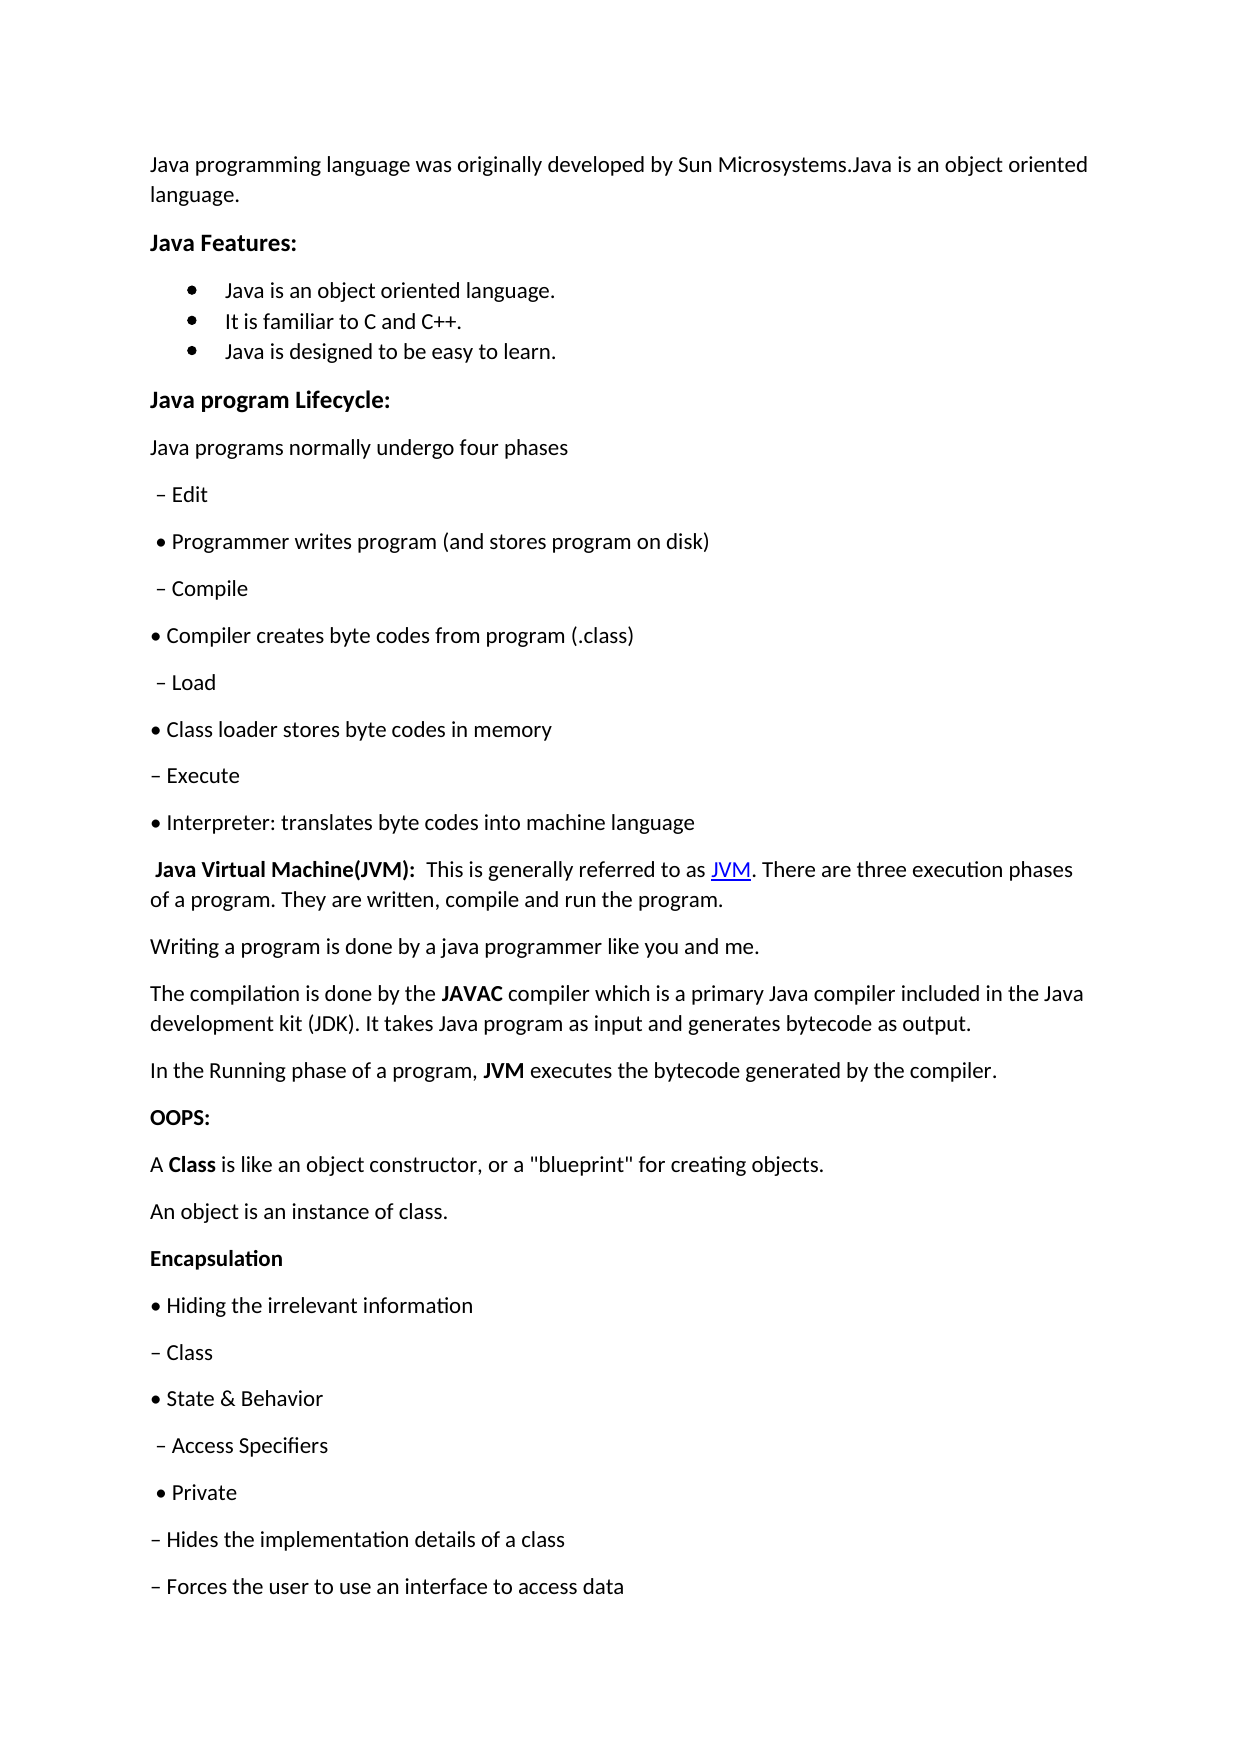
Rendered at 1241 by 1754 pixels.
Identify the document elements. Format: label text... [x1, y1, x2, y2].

text Java program Lifecycle: [150, 384, 1090, 414]
text Java Virtual Machine(JVM): This is generally referred to as JVM. There are three execution phases of a program. They are written, compile and run the program. [150, 855, 1090, 914]
text Writing a program is done by a java programmer like you and me. [150, 932, 1090, 961]
text • Programmer writes program (and stores program on disk) [150, 527, 1090, 555]
text The compilation is done by the JAVAC compiler which is a primary Java compiler included in the Java development kit (JDK). It takes Java program as input and generates bytecode as output. [150, 979, 1090, 1038]
text • Class loader stores byte codes in memory [150, 715, 1090, 743]
text – Load [150, 668, 1090, 696]
text – Edit [150, 480, 1090, 508]
text A Class is like an object constructor, or a "blueprint" for creating objects. [150, 1150, 1090, 1178]
text Java Features: [150, 227, 1090, 258]
list It is familiar to C and C++. [187, 307, 1090, 335]
text • Interpreter: translates byte codes into machine language [150, 808, 1090, 837]
text – Execute [150, 762, 1090, 790]
text – Compile [150, 574, 1090, 602]
text Java programs normally undergo four phases [150, 433, 1090, 462]
text Encapsulation [150, 1244, 1090, 1272]
text Java programming language was originally developed by Sun Microsystems.Java is an object oriented language. [150, 150, 1090, 208]
list Java is designed to be easy to learn. [187, 337, 1090, 365]
text An object is an instance of class. [150, 1197, 1090, 1225]
text – Access Specifiers [150, 1431, 1090, 1459]
text – Class [150, 1338, 1090, 1366]
text • Compiler creates byte codes from program (.class) [150, 621, 1090, 649]
text OOPS: [150, 1103, 1090, 1131]
text • Private [150, 1478, 1090, 1506]
text • State & Behavior [150, 1384, 1090, 1413]
text – Forces the user to use an interface to access data [150, 1572, 1090, 1600]
text • Hiding the irrelevant information [150, 1291, 1090, 1319]
text In the Running phase of a program, JVM executes the bytecode generated by the compiler. [150, 1056, 1090, 1084]
text – Hides the implementation details of a class [150, 1525, 1090, 1553]
list Java is an object oriented language. [187, 277, 1090, 305]
